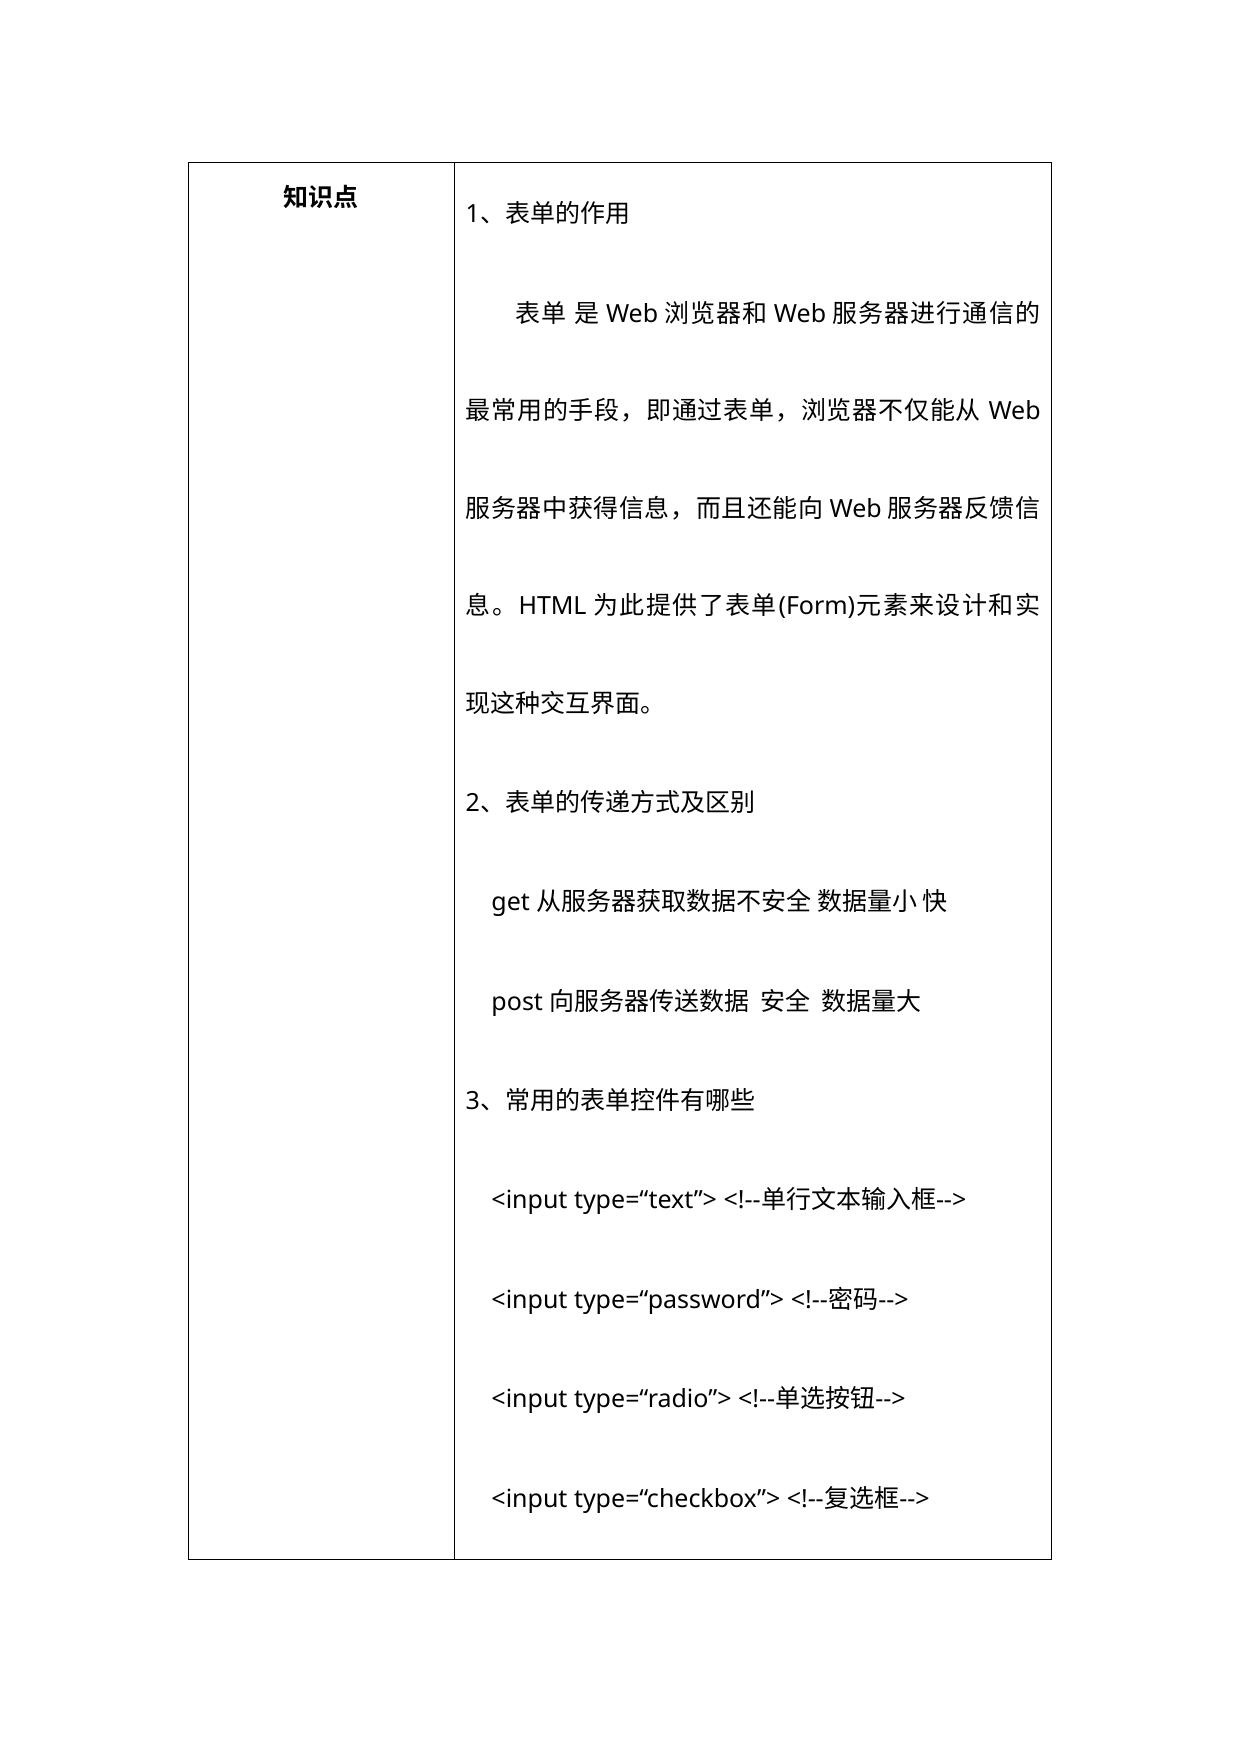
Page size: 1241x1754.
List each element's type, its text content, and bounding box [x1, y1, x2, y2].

table_cell 知识点 [189, 163, 454, 1559]
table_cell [455, 163, 1051, 1559]
